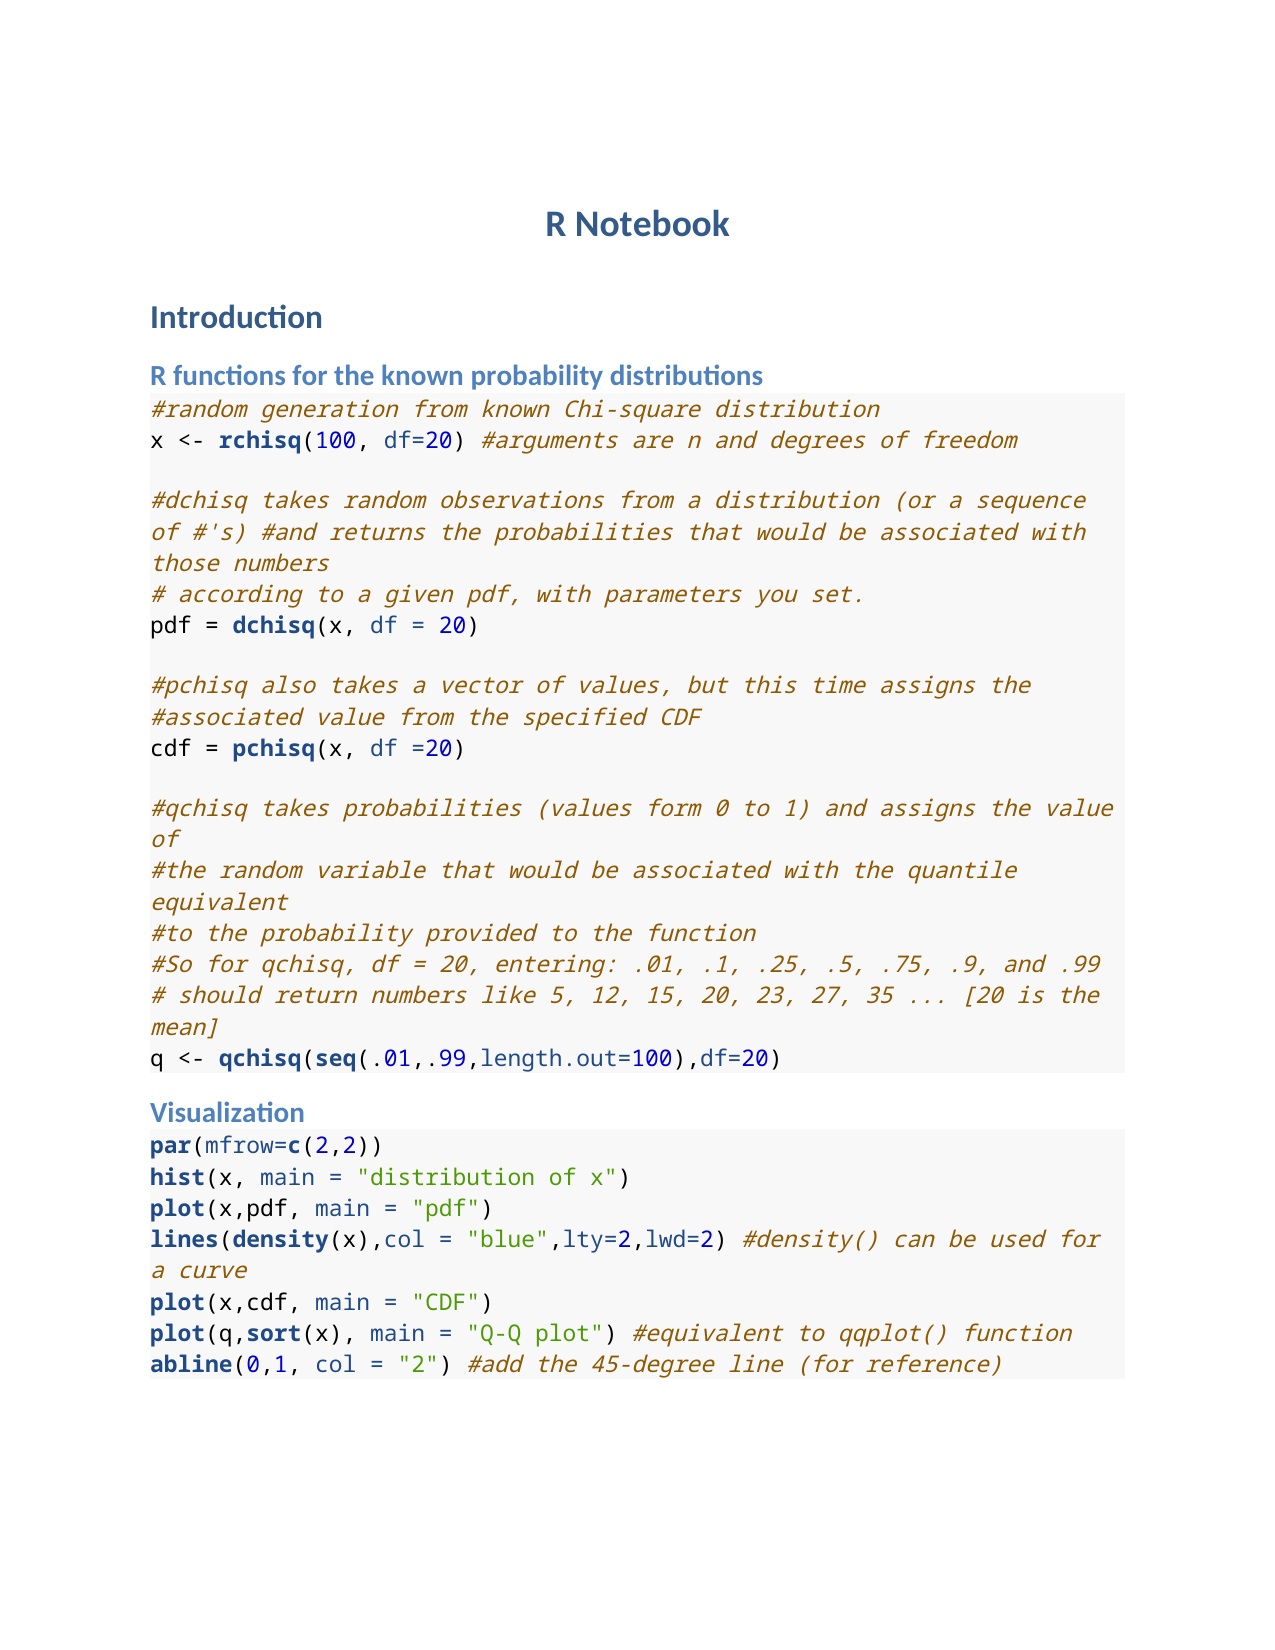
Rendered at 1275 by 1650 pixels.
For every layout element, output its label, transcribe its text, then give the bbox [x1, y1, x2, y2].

title R Notebook [150, 200, 1125, 246]
text #random generation from known Chi-square distribution x <- rchisq(100, df=20) #arguments are n and degrees of freedom #dchisq takes random observations from a distribution (or a sequence of #'s) #and returns the probabilities that would be associated with those numbers # according to a given pdf, with parameters you set. pdf = dchisq(x, df = 20) #pchisq also takes a vector of values, but this time assigns the #associated value from the specified CDF cdf = pchisq(x, df =20) #qchisq takes probabilities (values form 0 to 1) and assigns the value of #the random variable that would be associated with the quantile equivalent #to the probability provided to the function #So for qchisq, df = 20, entering: .01, .1, .25, .5, .75, .9, and .99 # should return numbers like 5, 12, 15, 20, 23, 27, 35 ... [20 is the mean] q <- qchisq(seq(.01,.99,length.out=100),df=20) [150, 393, 1125, 1073]
text par(mfrow=c(2,2)) hist(x, main = "distribution of x") plot(x,pdf, main = "pdf") lines(density(x),col = "blue",lty=2,lwd=2) #density() can be used for a curve plot(x,cdf, main = "CDF") plot(q,sort(x), main = "Q-Q plot") #equivalent to qqplot() function abline(0,1, col = "2") #add the 45-degree line (for reference) [150, 1129, 1125, 1379]
subtitle Introduction [150, 296, 1125, 337]
subtitle Visualization [150, 1094, 1125, 1129]
subtitle R functions for the known probability distributions [150, 357, 1125, 393]
